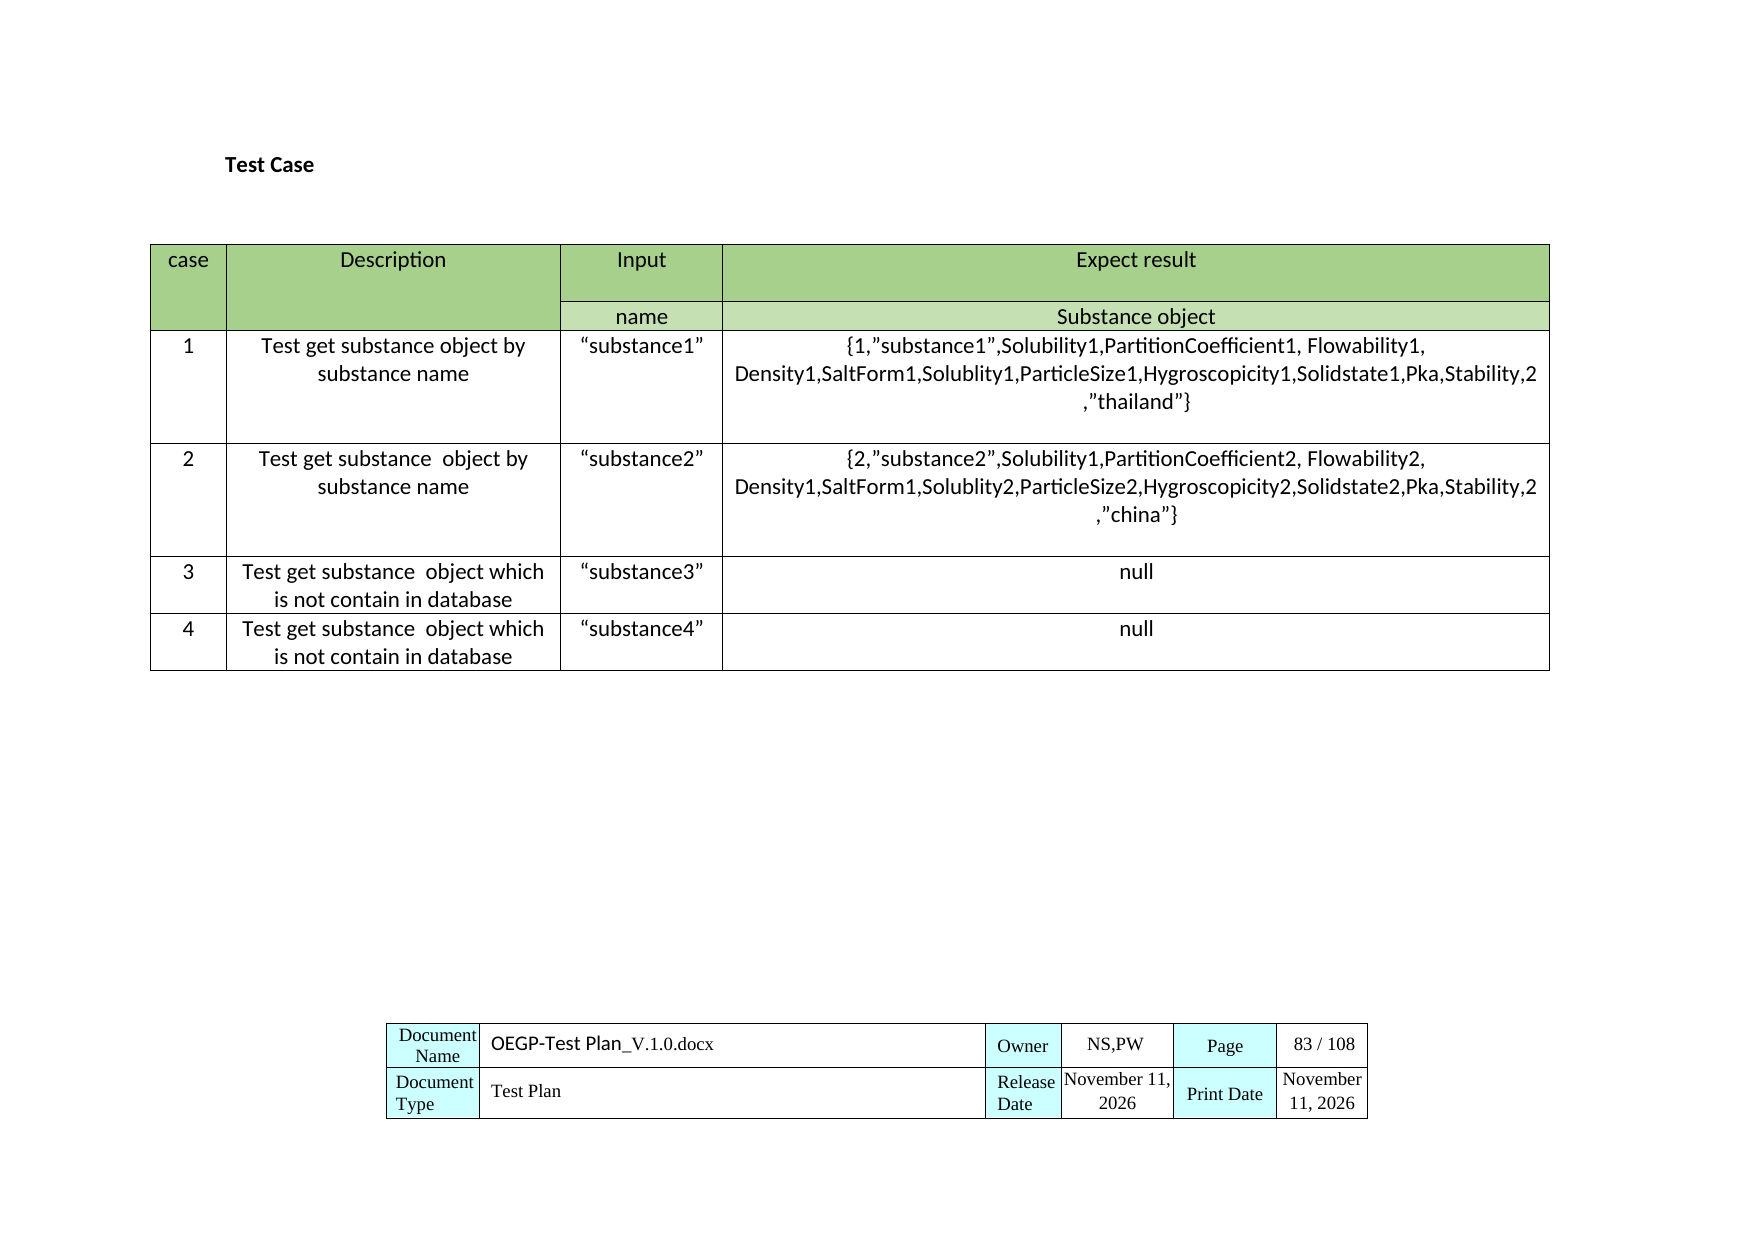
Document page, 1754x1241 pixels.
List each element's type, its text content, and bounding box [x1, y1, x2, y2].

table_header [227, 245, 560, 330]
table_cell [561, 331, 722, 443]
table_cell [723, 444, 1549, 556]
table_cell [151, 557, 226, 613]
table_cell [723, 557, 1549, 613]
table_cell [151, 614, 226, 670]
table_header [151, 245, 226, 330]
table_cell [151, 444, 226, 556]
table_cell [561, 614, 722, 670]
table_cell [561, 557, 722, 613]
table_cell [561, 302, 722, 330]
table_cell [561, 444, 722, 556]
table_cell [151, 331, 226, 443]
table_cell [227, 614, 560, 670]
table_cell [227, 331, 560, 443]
text Test Case [150, 150, 1604, 178]
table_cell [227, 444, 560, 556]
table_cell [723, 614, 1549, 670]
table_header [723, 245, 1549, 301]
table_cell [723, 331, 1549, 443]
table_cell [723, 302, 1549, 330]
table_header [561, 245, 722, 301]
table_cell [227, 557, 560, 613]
